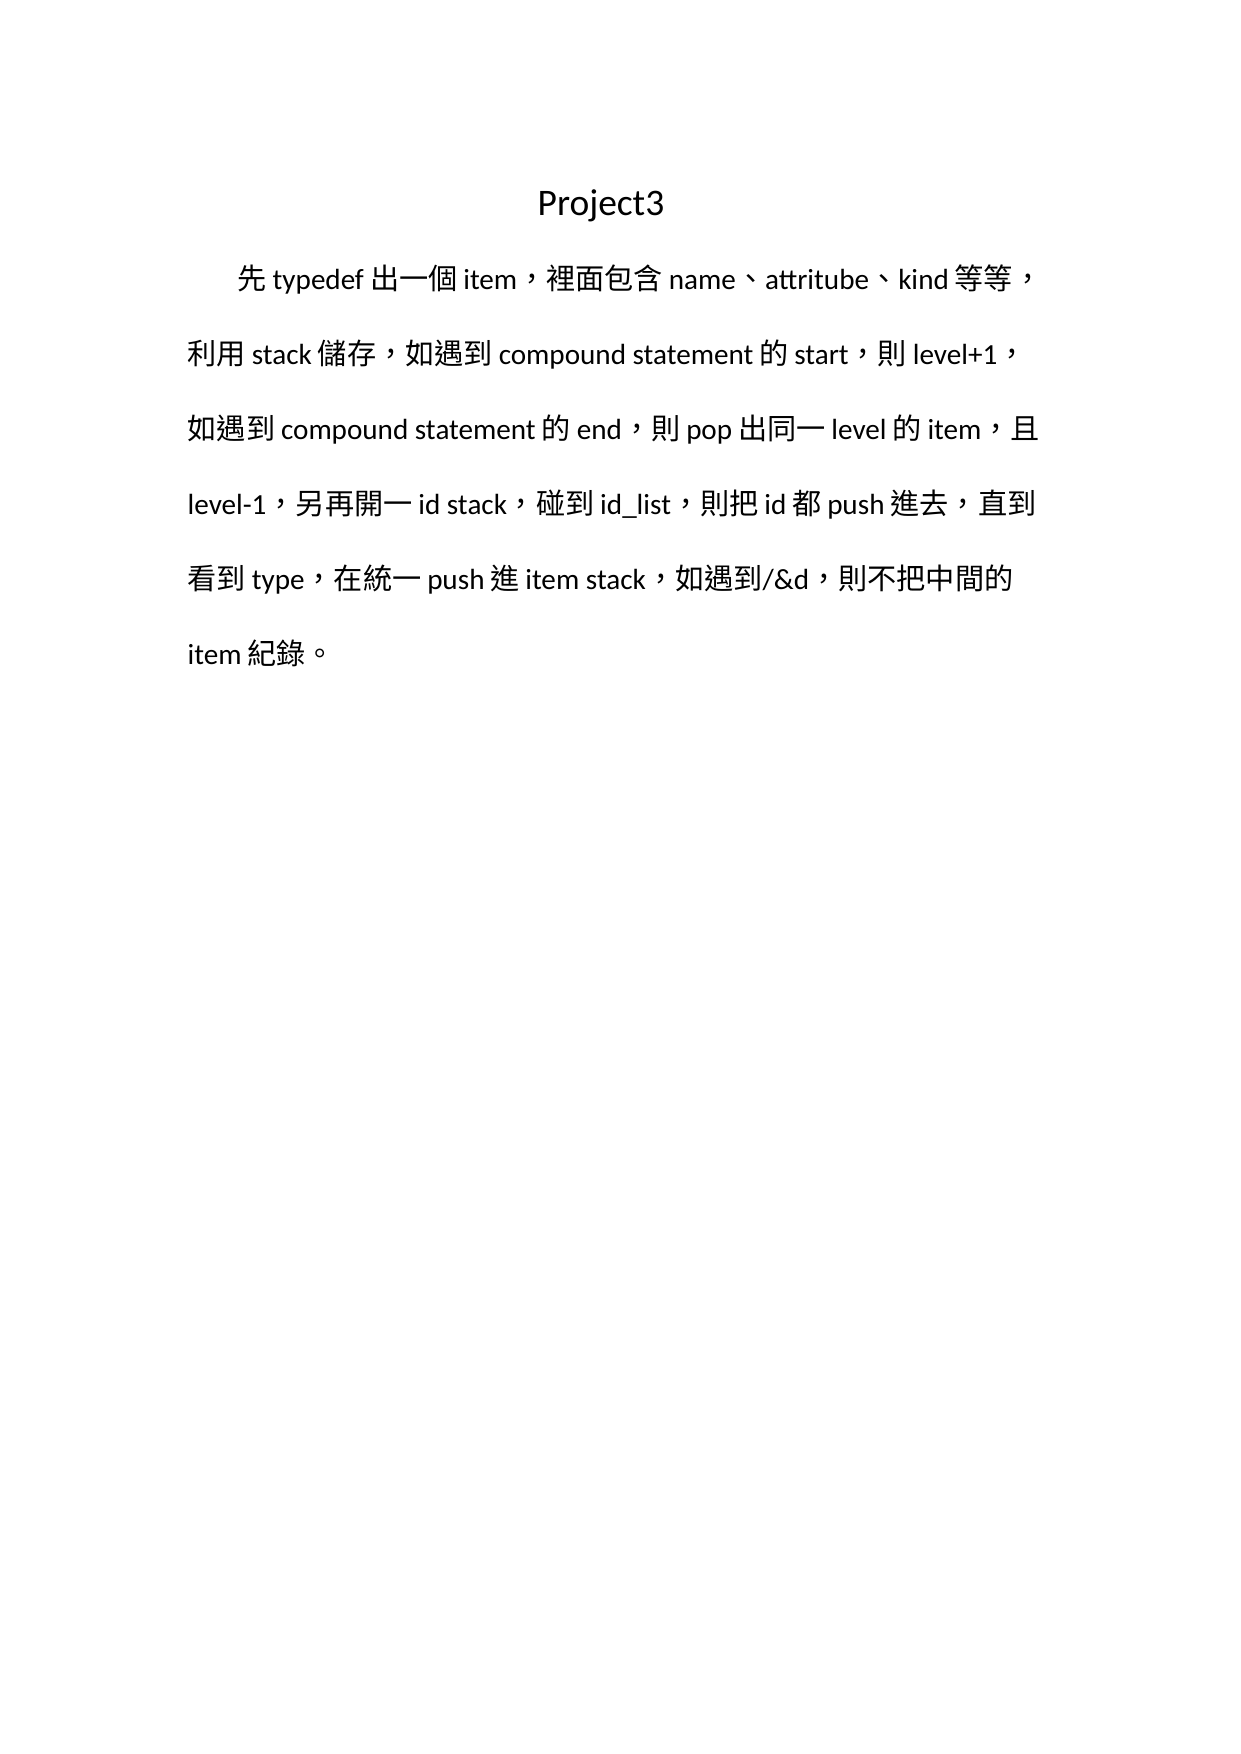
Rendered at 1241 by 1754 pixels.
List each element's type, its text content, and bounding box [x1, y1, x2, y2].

text Project3 [187, 164, 1053, 239]
text 先typedef出一個item，裡面包含name、attritube、kind等等，利用stack儲存，如遇到compound statement的start，則level+1，如遇到compound statement的end，則pop出同一level的item，且level-1，另再開一id stack，碰到id_list，則把id都push進去，直到看到type，在統一push進item stack，如遇到/&d，則不把中間的item紀錄。 [187, 239, 1053, 689]
